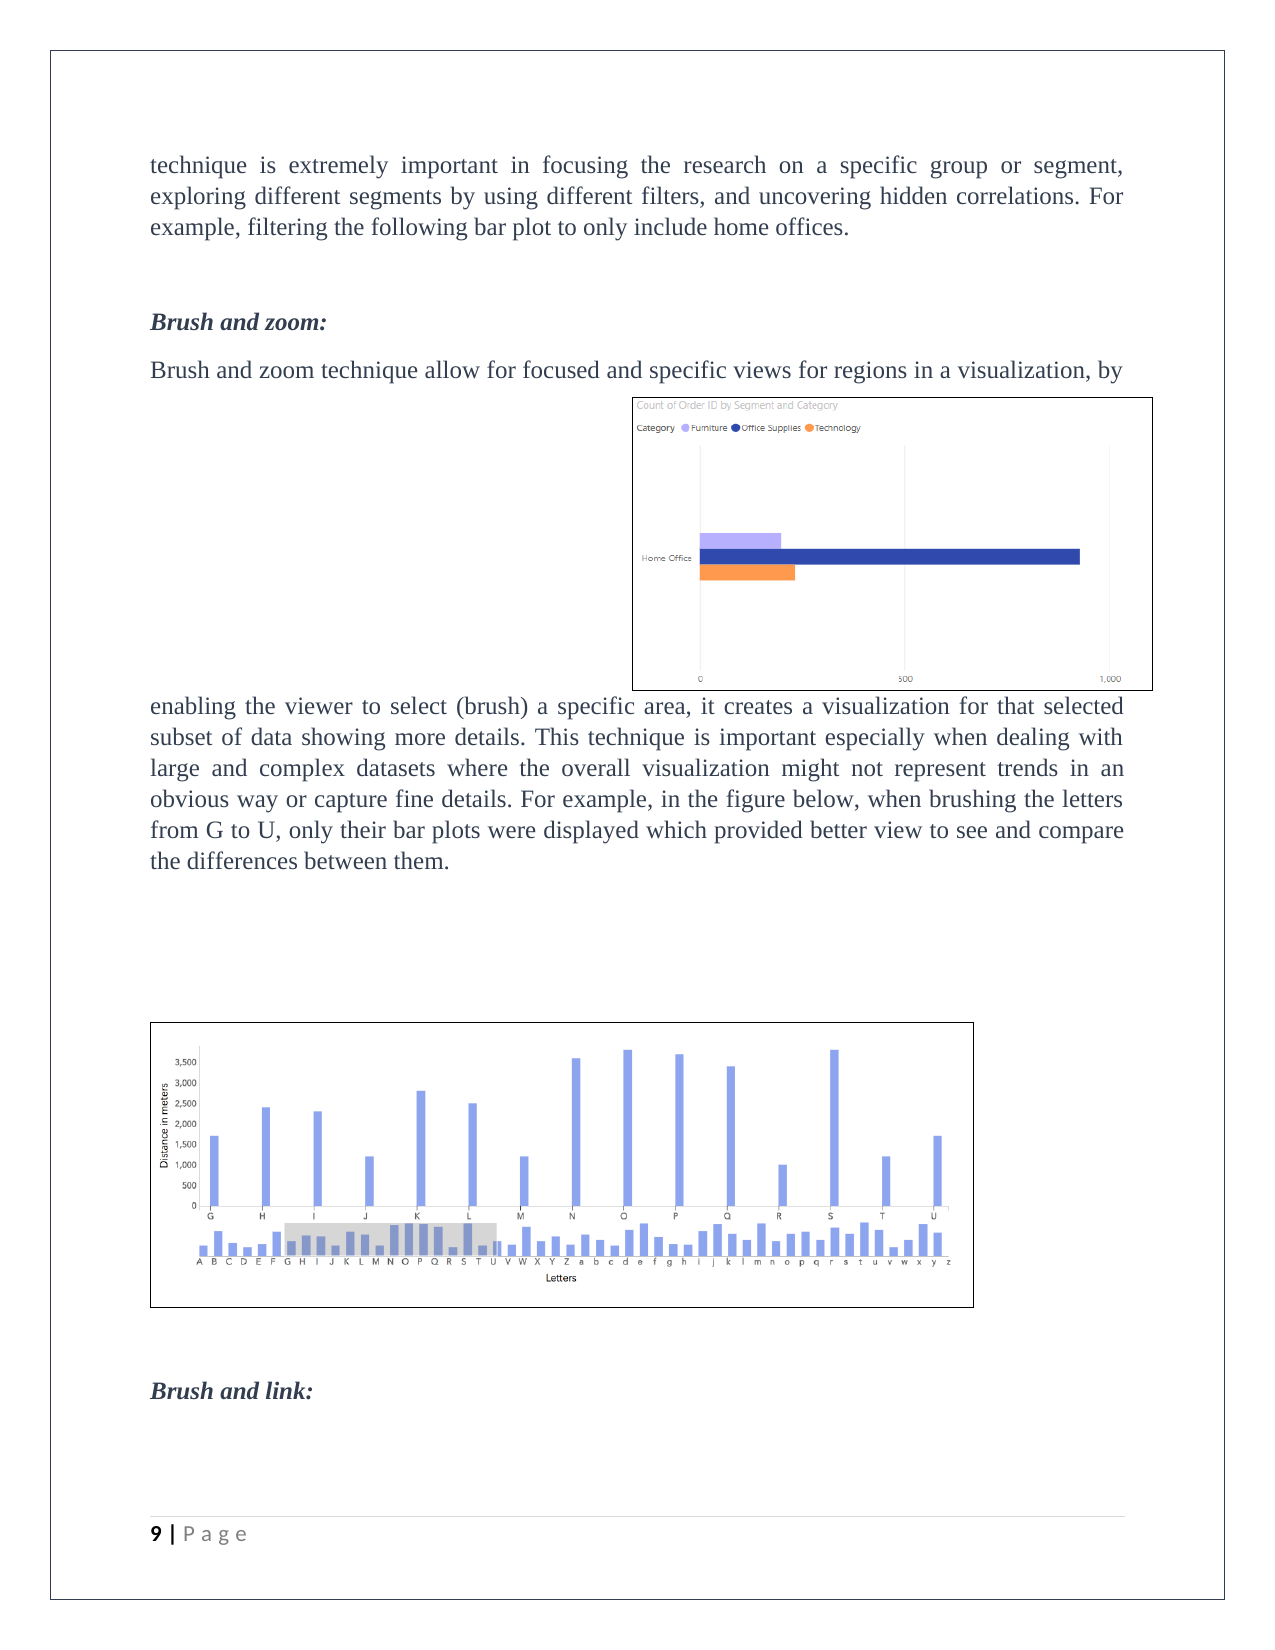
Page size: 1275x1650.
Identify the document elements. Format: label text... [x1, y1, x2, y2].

picture [151, 1023, 973, 1307]
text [150, 150, 1125, 241]
text Brush and link: [150, 1376, 1125, 1405]
picture [633, 398, 1152, 690]
text Brush and zoom: [150, 307, 1125, 336]
